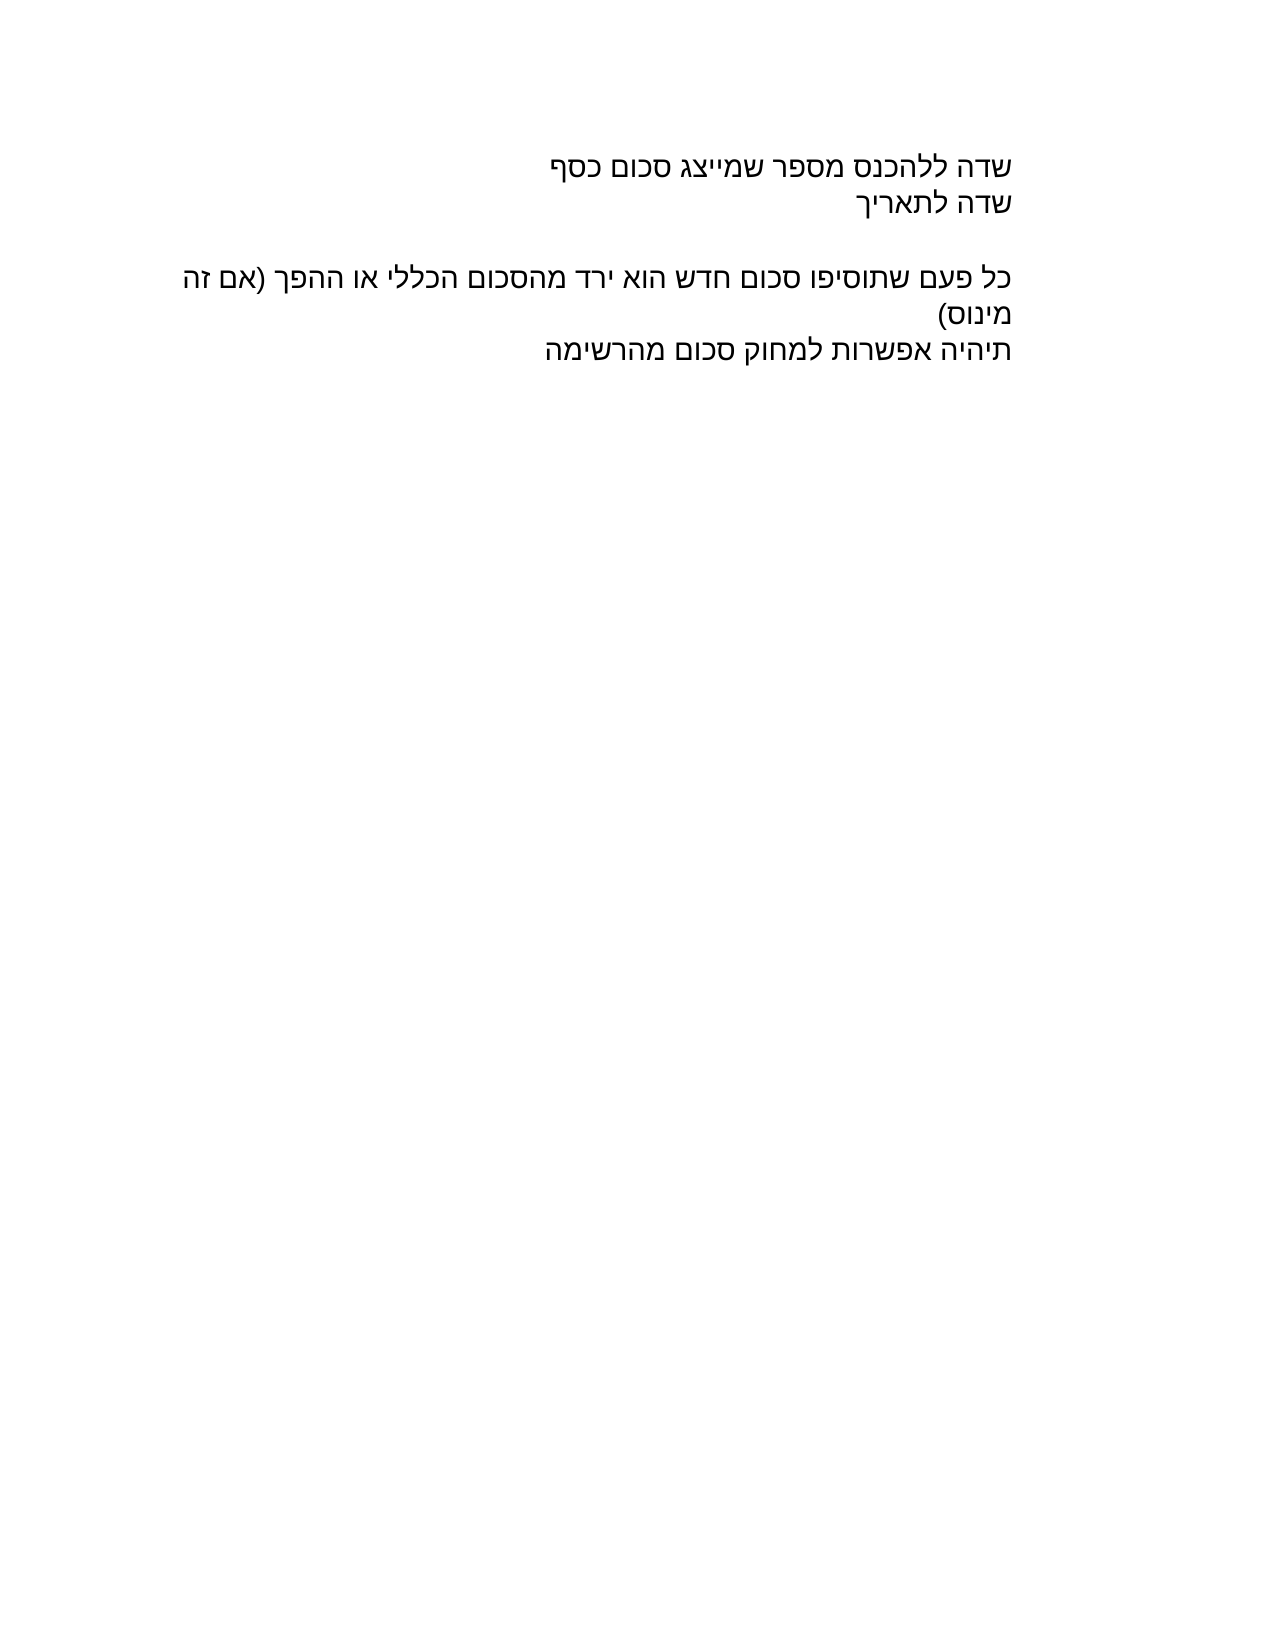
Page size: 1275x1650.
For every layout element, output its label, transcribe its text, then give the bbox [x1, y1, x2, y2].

list שדה ללהכנס מספר שמייצג סכום כסף [150, 150, 1012, 183]
list שדה לתאריך [150, 186, 1012, 220]
list תיהיה אפשרות למחוק סכום מהרשימה [150, 333, 1012, 367]
list כל פעם שתוסיפו סכום חדש הוא ירד מהסכום הכללי או ההפך (אם זה מינוס) [150, 261, 1012, 330]
